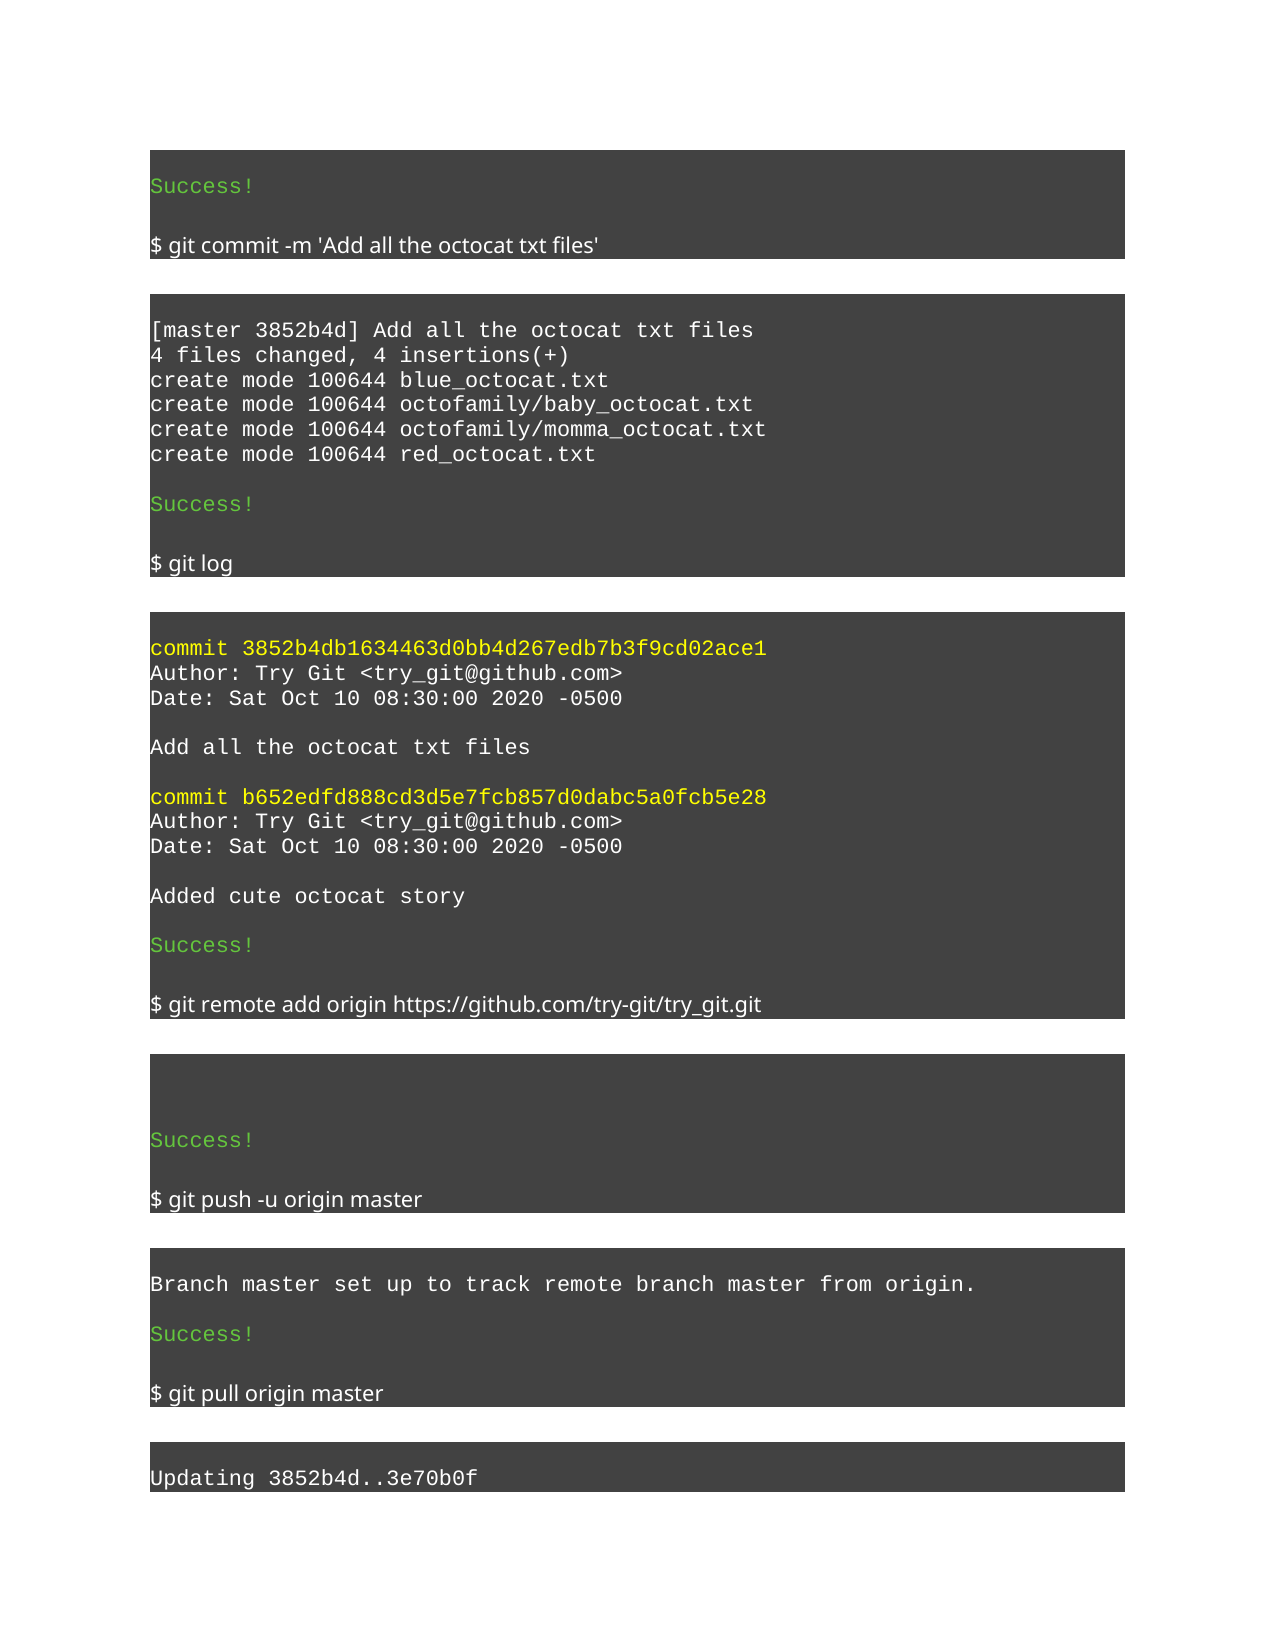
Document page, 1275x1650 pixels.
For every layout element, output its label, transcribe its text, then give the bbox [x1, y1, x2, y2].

text Success! [150, 1104, 1125, 1153]
text [master 3852b4d] Add all the octocat txt files 4 files changed, 4 insertions(+) create mode 100644 blue_octocat.txt create mode 100644 octofamily/baby_octocat.txt create mode 100644 octofamily/momma_octocat.txt create mode 100644 red_octocat.txt [150, 294, 1125, 468]
text Success! [150, 150, 1125, 199]
text $ git push -u origin master [150, 1178, 1125, 1213]
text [150, 1442, 1125, 1492]
text Success! [150, 468, 1125, 517]
text Success! [150, 1298, 1125, 1347]
text $ git pull origin master [150, 1372, 1125, 1407]
text $ git commit -m 'Add all the octocat txt files' [150, 224, 1125, 259]
text $ git remote add origin https://github.com/try-git/try_git.git [150, 984, 1125, 1019]
text Success! [150, 910, 1125, 959]
text commit 3852b4db1634463d0bb4d267edb7b3f9cd02ace1 Author: Try Git <try_git@github.com> Date: Sat Oct 10 08:30:00 2020 -0500 Add all the octocat txt files commit b652edfd888cd3d5e7fcb857d0dabc5a0fcb5e28 Author: Try Git <try_git@github.com> Date: Sat Oct 10 08:30:00 2020 -0500 Added cute octocat story [150, 612, 1125, 910]
text Branch master set up to track remote branch master from origin. [150, 1248, 1125, 1298]
text $ git log [150, 542, 1125, 577]
